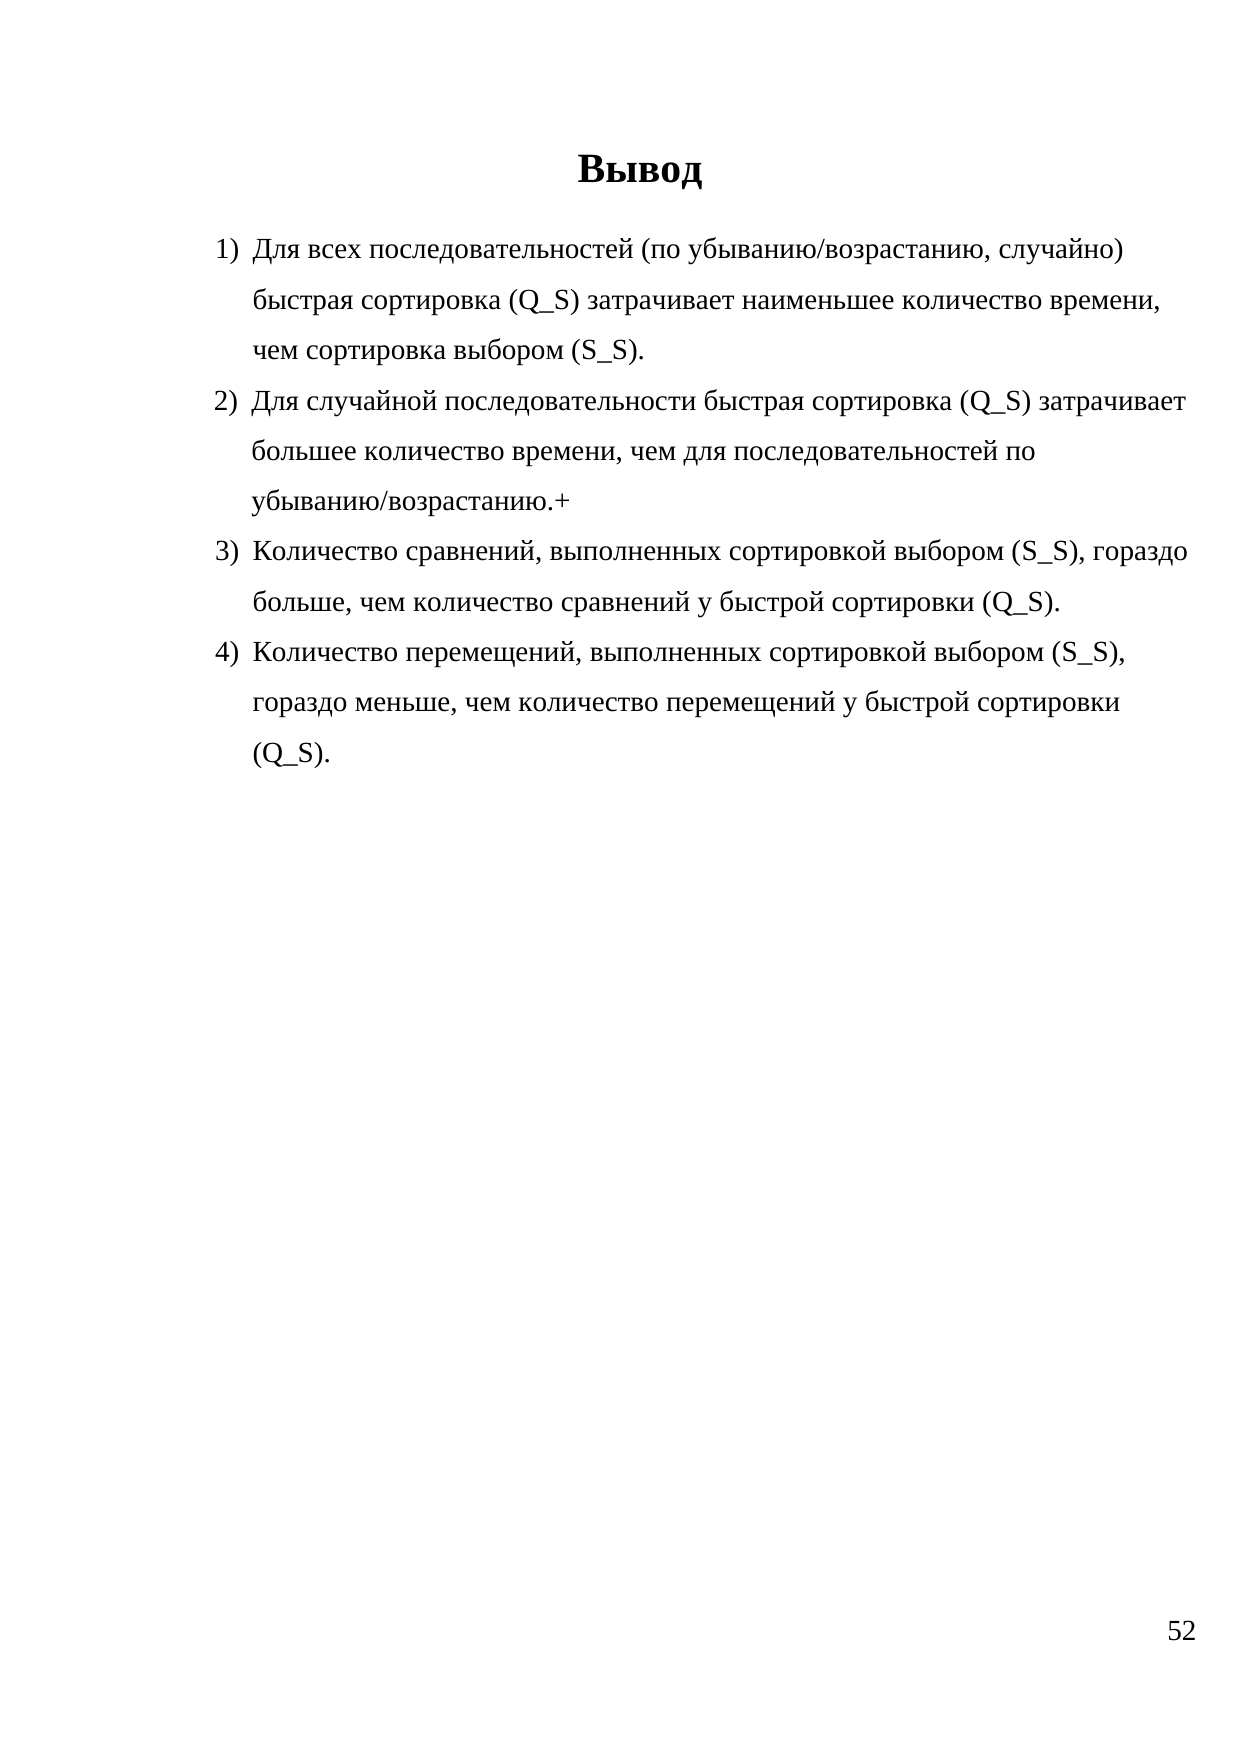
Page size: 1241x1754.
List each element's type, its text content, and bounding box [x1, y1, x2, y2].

list Количество перемещений, выполненных сортировкой выбором (S_S), гораздо меньше, чем количество перемещений у быстрой сортировки (Q_S). [215, 634, 1196, 768]
list Количество сравнений, выполненных сортировкой выбором (S_S), гораздо больше, чем количество сравнений у быстрой сортировки (Q_S). [215, 533, 1196, 617]
list Для всех последовательностей (по убыванию/возрастанию, случайно) быстрая сортировка (Q_S) затрачивает наименьшее количество времени, чем сортировка выбором (S_S). [215, 232, 1196, 366]
list Для случайной последовательности быстрая сортировка (Q_S) затрачивает большее количество времени, чем для последовательностей по убыванию/возрастанию.+ [213, 383, 1196, 517]
subtitle Вывод [83, 143, 1196, 191]
